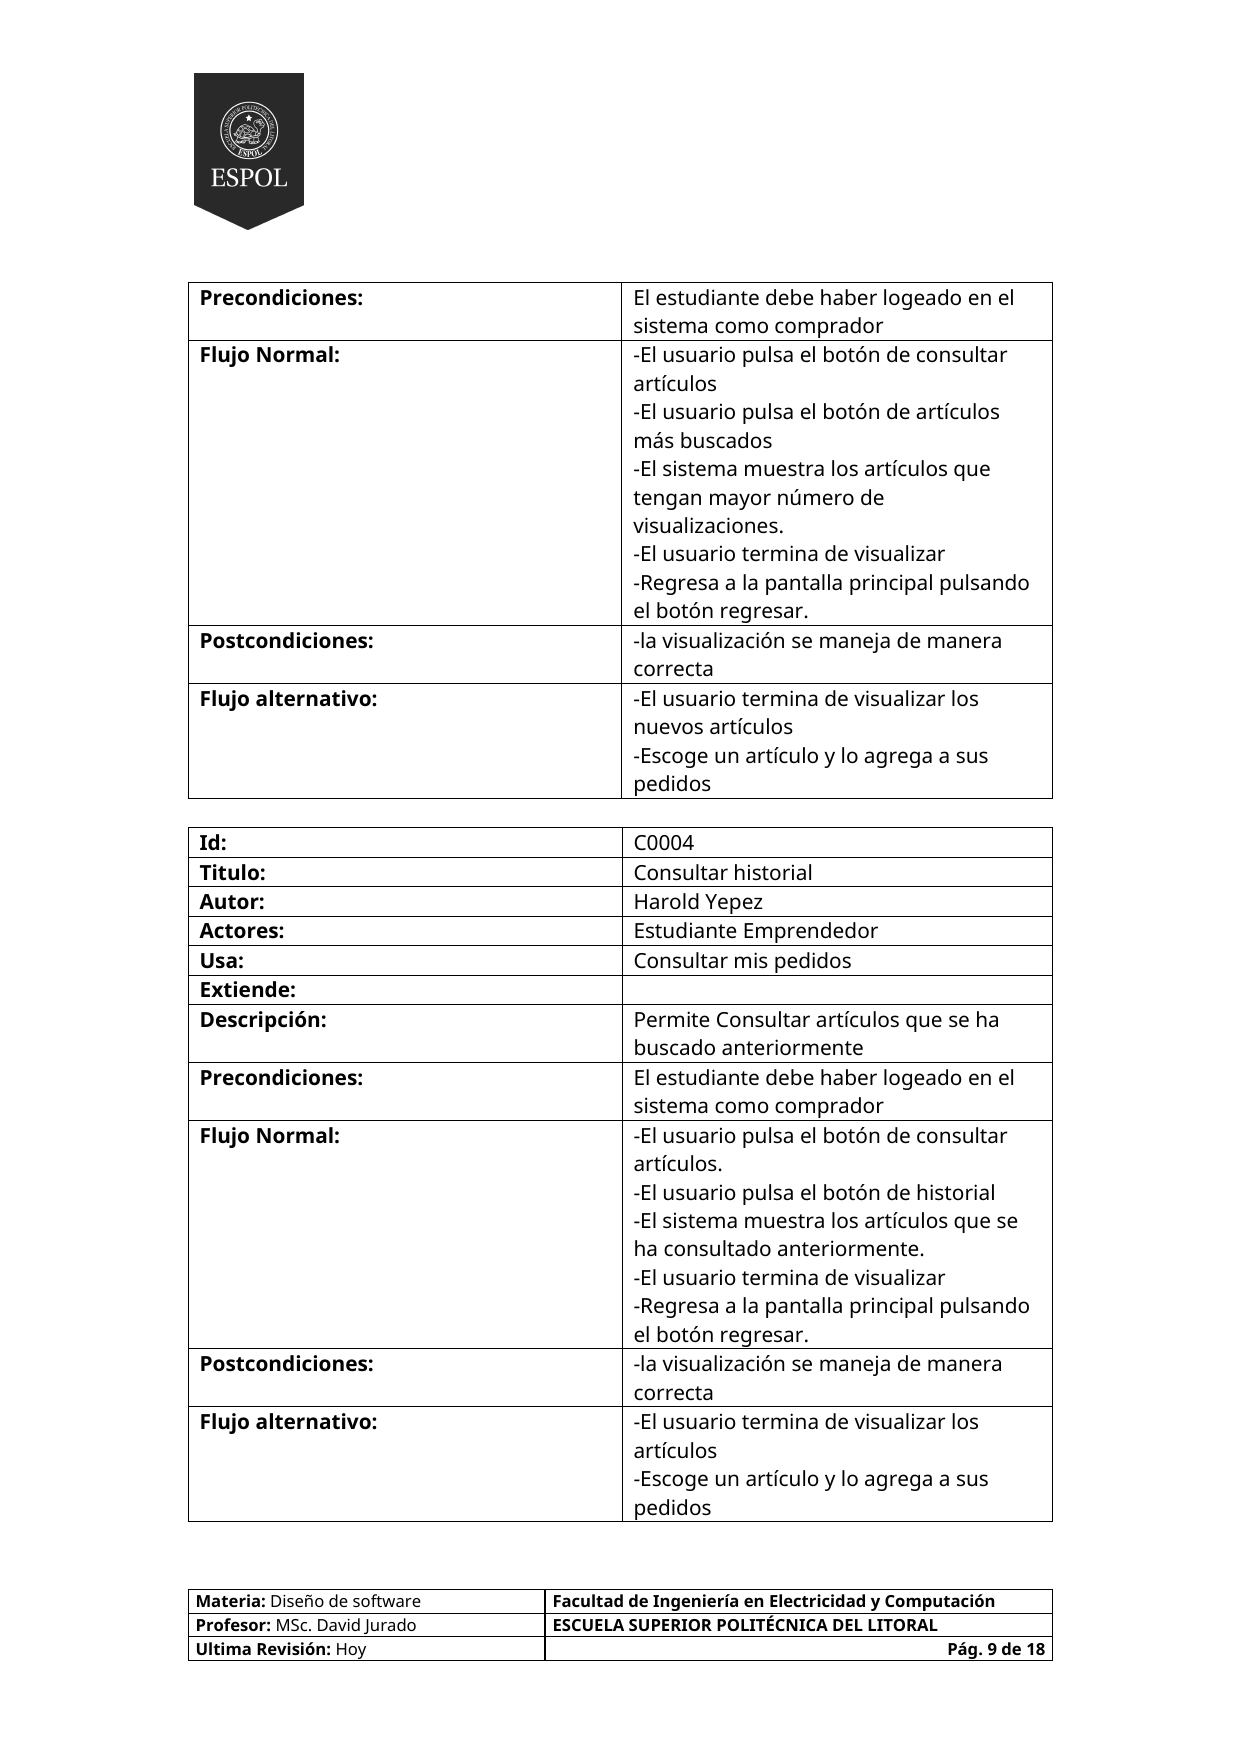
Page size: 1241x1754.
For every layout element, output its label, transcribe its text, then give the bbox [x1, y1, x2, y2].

table_cell Estudiante Emprendedor [623, 917, 1052, 945]
table_cell Flujo Normal: [189, 1121, 622, 1348]
table_cell Usa: [189, 946, 622, 974]
table_cell -El usuario termina de visualizar los nuevos artículos -Escoge un artículo y lo agrega a sus pedidos [622, 684, 1052, 798]
table_cell -El usuario pulsa el botón de consultar artículos -El usuario pulsa el botón de artículos más buscados -El sistema muestra los artículos que tengan mayor número de visualizaciones. -El usuario termina de visualizar -Regresa a la pantalla principal pulsando el botón regresar. [622, 341, 1052, 625]
table_cell El estudiante debe haber logeado en el sistema como comprador [623, 1063, 1052, 1120]
table_cell [623, 976, 1052, 1004]
table_cell Extiende: [189, 976, 622, 1004]
table_cell Flujo alternativo: [189, 1407, 622, 1521]
table_cell -la visualización se maneja de manera correcta [622, 626, 1052, 683]
table_cell Permite Consultar artículos que se ha buscado anteriormente [623, 1005, 1052, 1062]
table_cell Consultar mis pedidos [623, 946, 1052, 974]
table_cell -El usuario termina de visualizar los artículos -Escoge un artículo y lo agrega a sus pedidos [623, 1407, 1052, 1521]
picture [194, 73, 304, 230]
table_header C0004 [623, 828, 1052, 857]
table_cell Postcondiciones: [189, 1349, 622, 1406]
table_cell Descripción: [189, 1005, 622, 1062]
table_cell Harold Yepez [623, 887, 1052, 916]
table_header Id: [189, 828, 622, 857]
table_cell Consultar historial [623, 858, 1052, 886]
table_cell Precondiciones: [189, 1063, 622, 1120]
table_cell El estudiante debe haber logeado en el sistema como comprador [622, 283, 1052, 339]
table_cell Actores: [189, 917, 622, 945]
table_cell Postcondiciones: [189, 626, 621, 683]
table_cell Precondiciones: [189, 283, 621, 339]
table_cell Flujo alternativo: [189, 684, 621, 798]
table_cell Flujo Normal: [189, 341, 621, 625]
table_cell Autor: [189, 887, 622, 916]
table_cell Titulo: [189, 858, 622, 886]
table_cell -la visualización se maneja de manera correcta [623, 1349, 1052, 1406]
table_cell -El usuario pulsa el botón de consultar artículos. -El usuario pulsa el botón de historial -El sistema muestra los artículos que se ha consultado anteriormente. -El usuario termina de visualizar -Regresa a la pantalla principal pulsando el botón regresar. [623, 1121, 1052, 1348]
